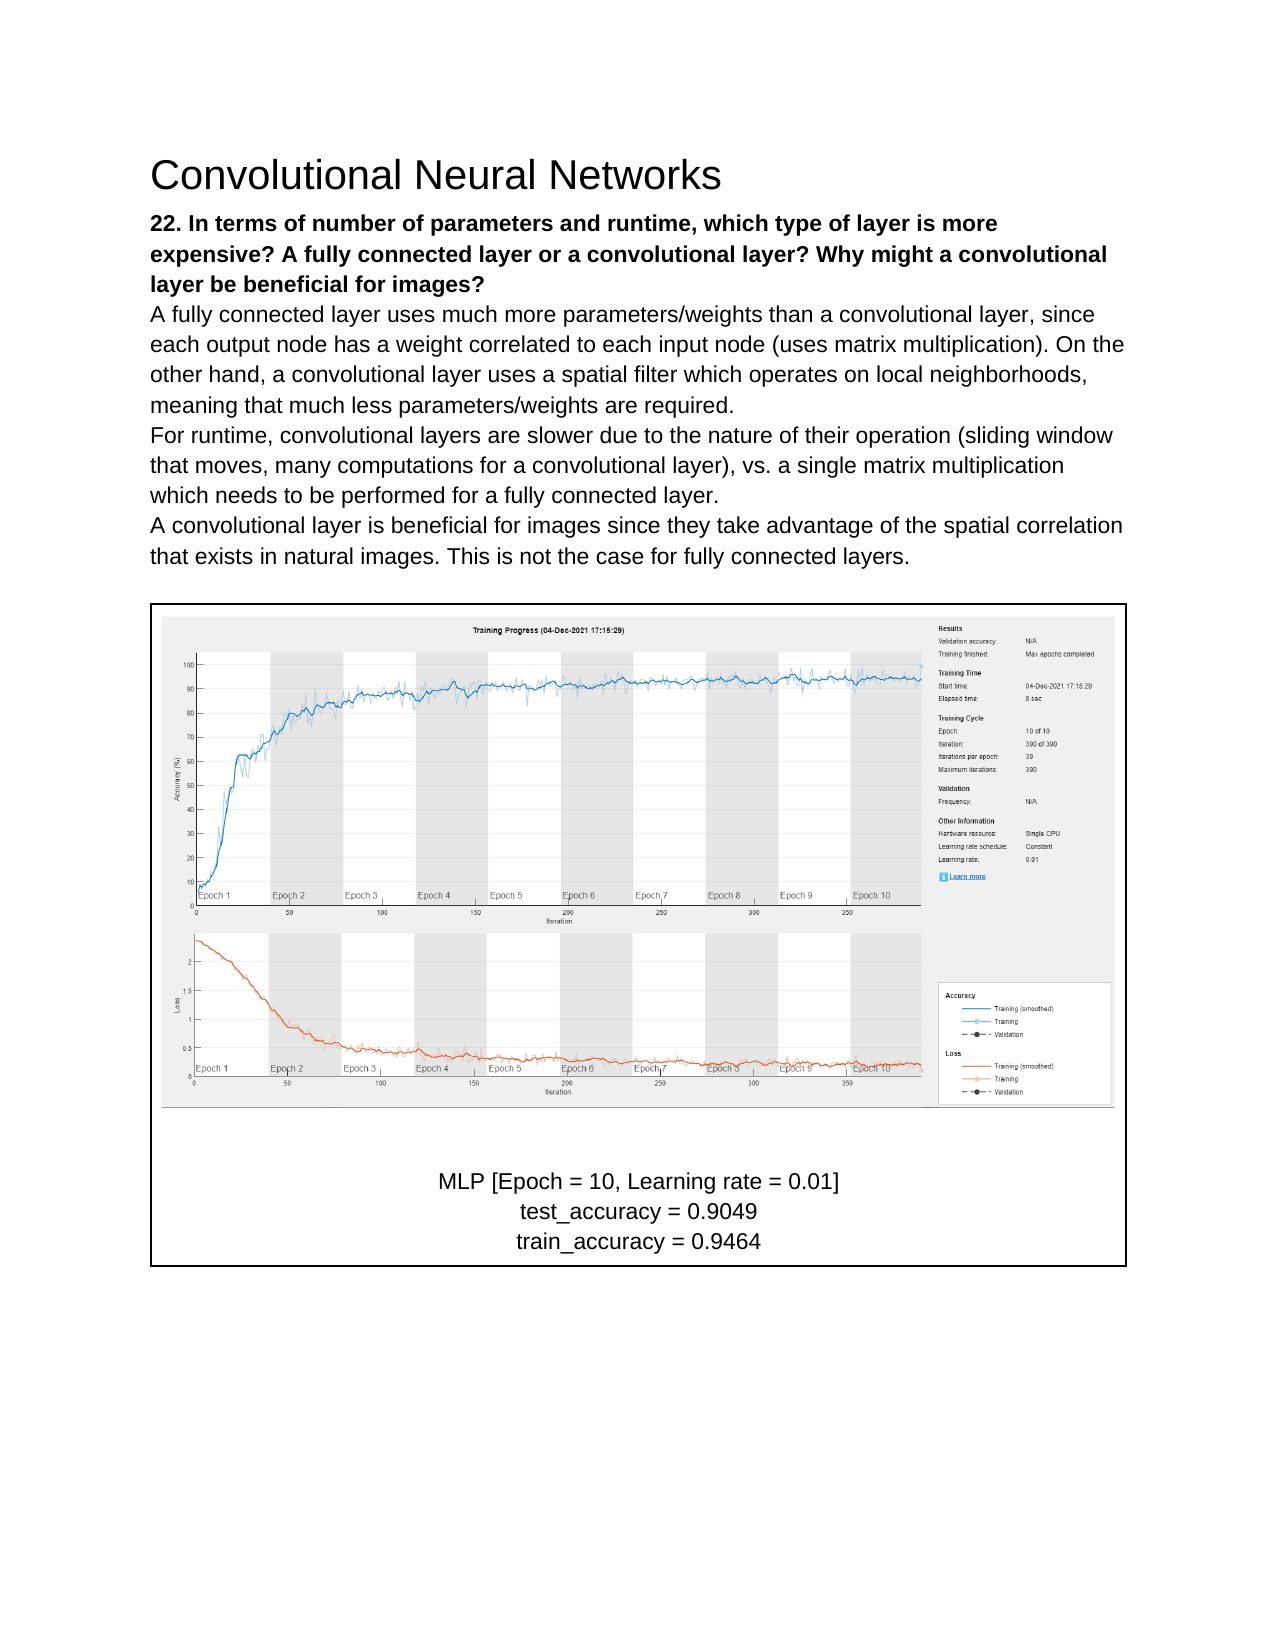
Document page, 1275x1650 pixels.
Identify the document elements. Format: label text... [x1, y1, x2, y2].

picture [161, 615, 1115, 1108]
text 22. In terms of number of parameters and runtime, which type of layer is more expensive? A fully connected layer or a convolutional layer? Why might a convolutional layer be beneficial for images? [150, 210, 1125, 297]
subtitle Convolutional Neural Networks [150, 150, 1125, 198]
text A convolutional layer is beneficial for images since they take advantage of the spatial correlation that exists in natural images. This is not the case for fully connected layers. [150, 512, 1125, 569]
table_header MLP [Epoch = 10, Learning rate = 0.01] test_accuracy = 0.9049 train_accuracy = 0.9464 [152, 605, 1125, 1265]
text A fully connected layer uses much more parameters/weights than a convolutional layer, since each output node has a weight correlated to each input node (uses matrix multiplication). On the other hand, a convolutional layer uses a spatial filter which operates on local neighborhoods, meaning that much less parameters/weights are required. For runtime, convolutional layers are slower due to the nature of their operation (sliding window that moves, many computations for a convolutional layer), vs. a single matrix multiplication which needs to be performed for a fully connected layer. [150, 301, 1125, 509]
